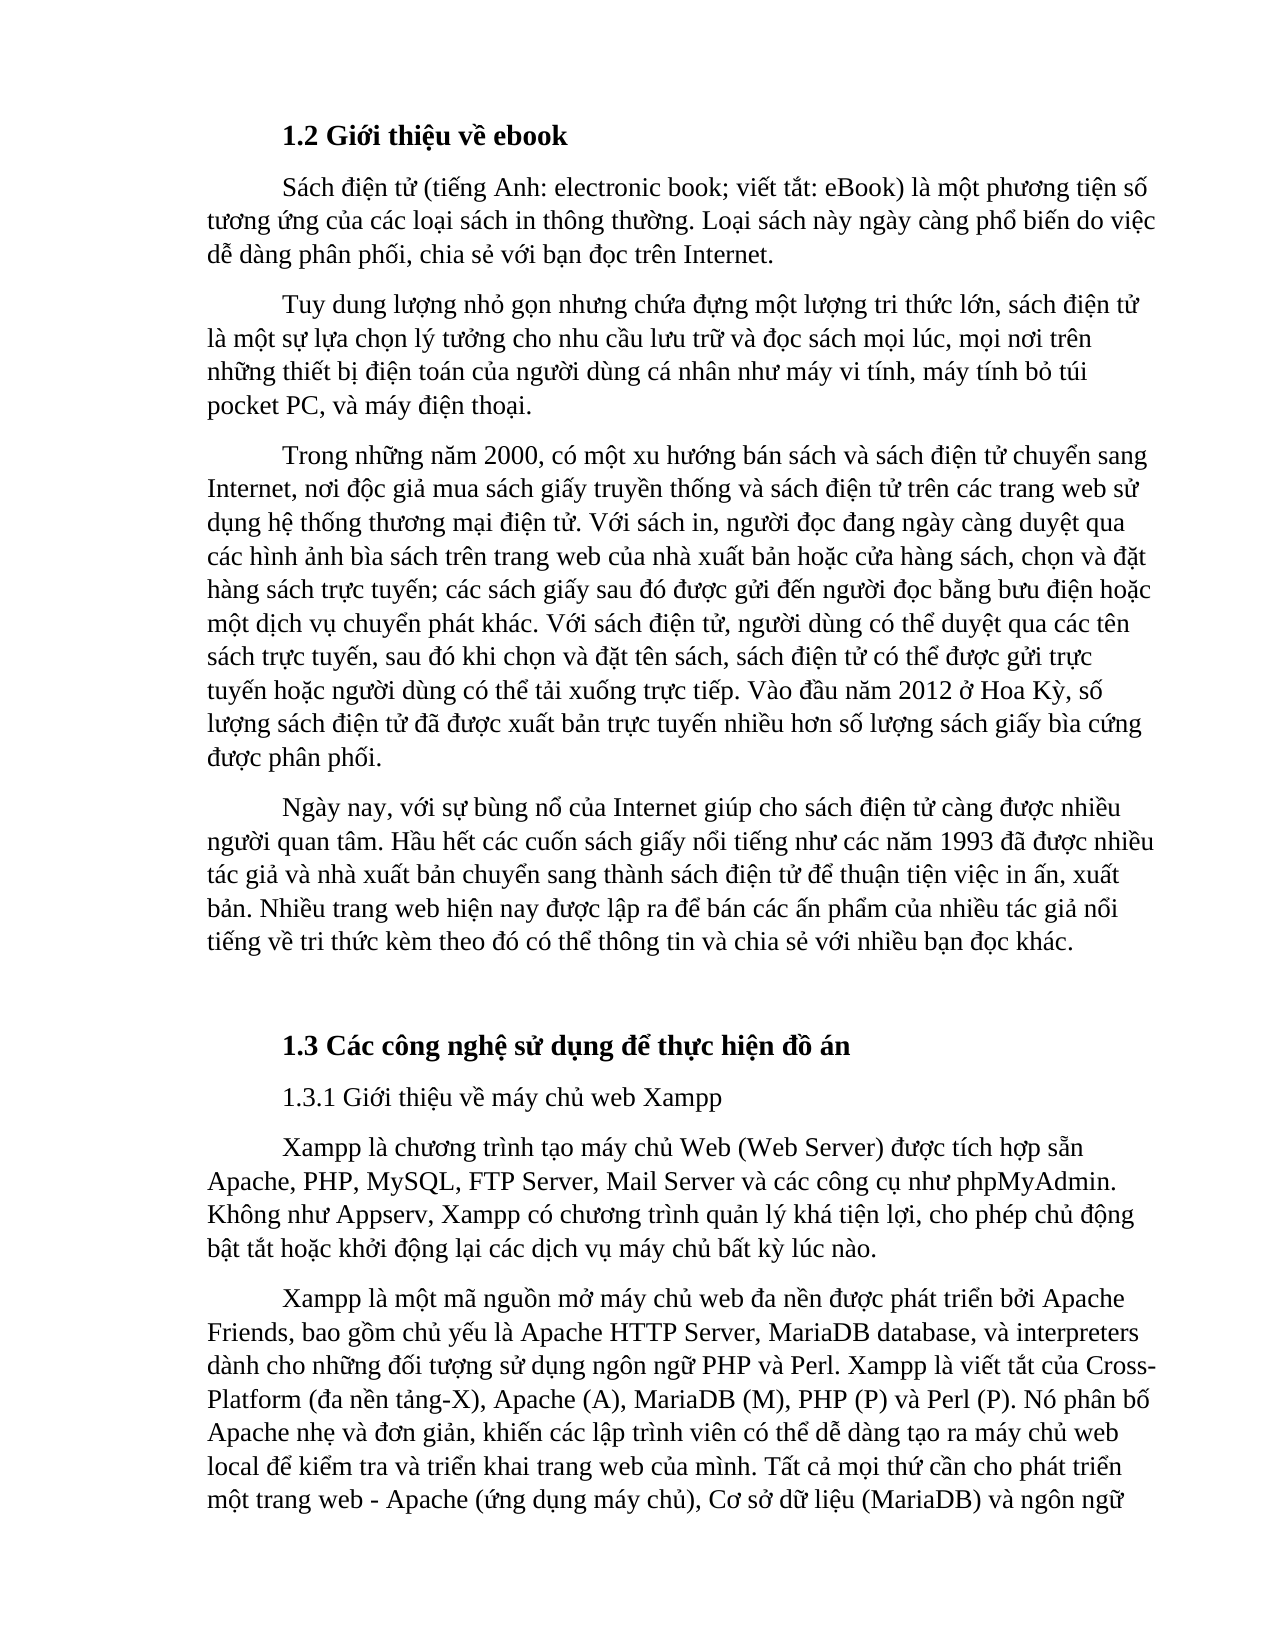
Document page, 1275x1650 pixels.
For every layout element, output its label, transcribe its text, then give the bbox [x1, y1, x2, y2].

text 1.3 Các công nghệ sử dụng để thực hiện đồ án [207, 1028, 1157, 1062]
text Ngày nay, với sự bùng nổ của Internet giúp cho sách điện tử càng được nhiều người quan tâm. Hầu hết các cuốn sách giấy nổi tiếng như các năm 1993 đã được nhiều tác giả và nhà xuất bản chuyển sang thành sách điện tử để thuận tiện việc in ấn, xuất bản. Nhiều trang web hiện nay được lập ra để bán các ấn phẩm của nhiều tác giả nổi tiếng về tri thức kèm theo đó có thể thông tin và chia sẻ với nhiều bạn đọc khác. [207, 791, 1157, 956]
text 1.2 Giới thiệu về ebook [207, 118, 1157, 152]
text Xampp là chương trình tạo máy chủ Web (Web Server) được tích hợp sẵn Apache, PHP, MySQL, FTP Server, Mail Server và các công cụ như phpMyAdmin. Không như Appserv, Xampp có chương trình quản lý khá tiện lợi, cho phép chủ động bật tắt hoặc khởi động lại các dịch vụ máy chủ bất kỳ lúc nào. [207, 1131, 1157, 1263]
text Sách điện tử (tiếng Anh: electronic book; viết tắt: eBook) là một phương tiện số tương ứng của các loại sách in thông thường. Loại sách này ngày càng phổ biến do việc dễ dàng phân phối, chia sẻ với bạn đọc trên Internet. [207, 171, 1157, 269]
text Tuy dung lượng nhỏ gọn nhưng chứa đựng một lượng tri thức lớn, sách điện tử là một sự lựa chọn lý tưởng cho nhu cầu lưu trữ và đọc sách mọi lúc, mọi nơi trên những thiết bị điện toán của người dùng cá nhân như máy vi tính, máy tính bỏ túi pocket PC, và máy điện thoại. [207, 288, 1157, 420]
text 1.3.1 Giới thiệu về máy chủ web Xampp [207, 1081, 1157, 1112]
text Trong những năm 2000, có một xu hướng bán sách và sách điện tử chuyển sang Internet, nơi độc giả mua sách giấy truyền thống và sách điện tử trên các trang web sử dụng hệ thống thương mại điện tử. Với sách in, người đọc đang ngày càng duyệt qua các hình ảnh bìa sách trên trang web của nhà xuất bản hoặc cửa hàng sách, chọn và đặt hàng sách trực tuyến; các sách giấy sau đó được gửi đến người đọc bằng bưu điện hoặc một dịch vụ chuyển phát khác. Với sách điện tử, người dùng có thể duyệt qua các tên sách trực tuyến, sau đó khi chọn và đặt tên sách, sách điện tử có thể được gửi trực tuyến hoặc người dùng có thể tải xuống trực tiếp. Vào đầu năm 2012 ở Hoa Kỳ, số lượng sách điện tử đã được xuất bản trực tuyến nhiều hơn số lượng sách giấy bìa cứng được phân phối. [207, 439, 1157, 772]
